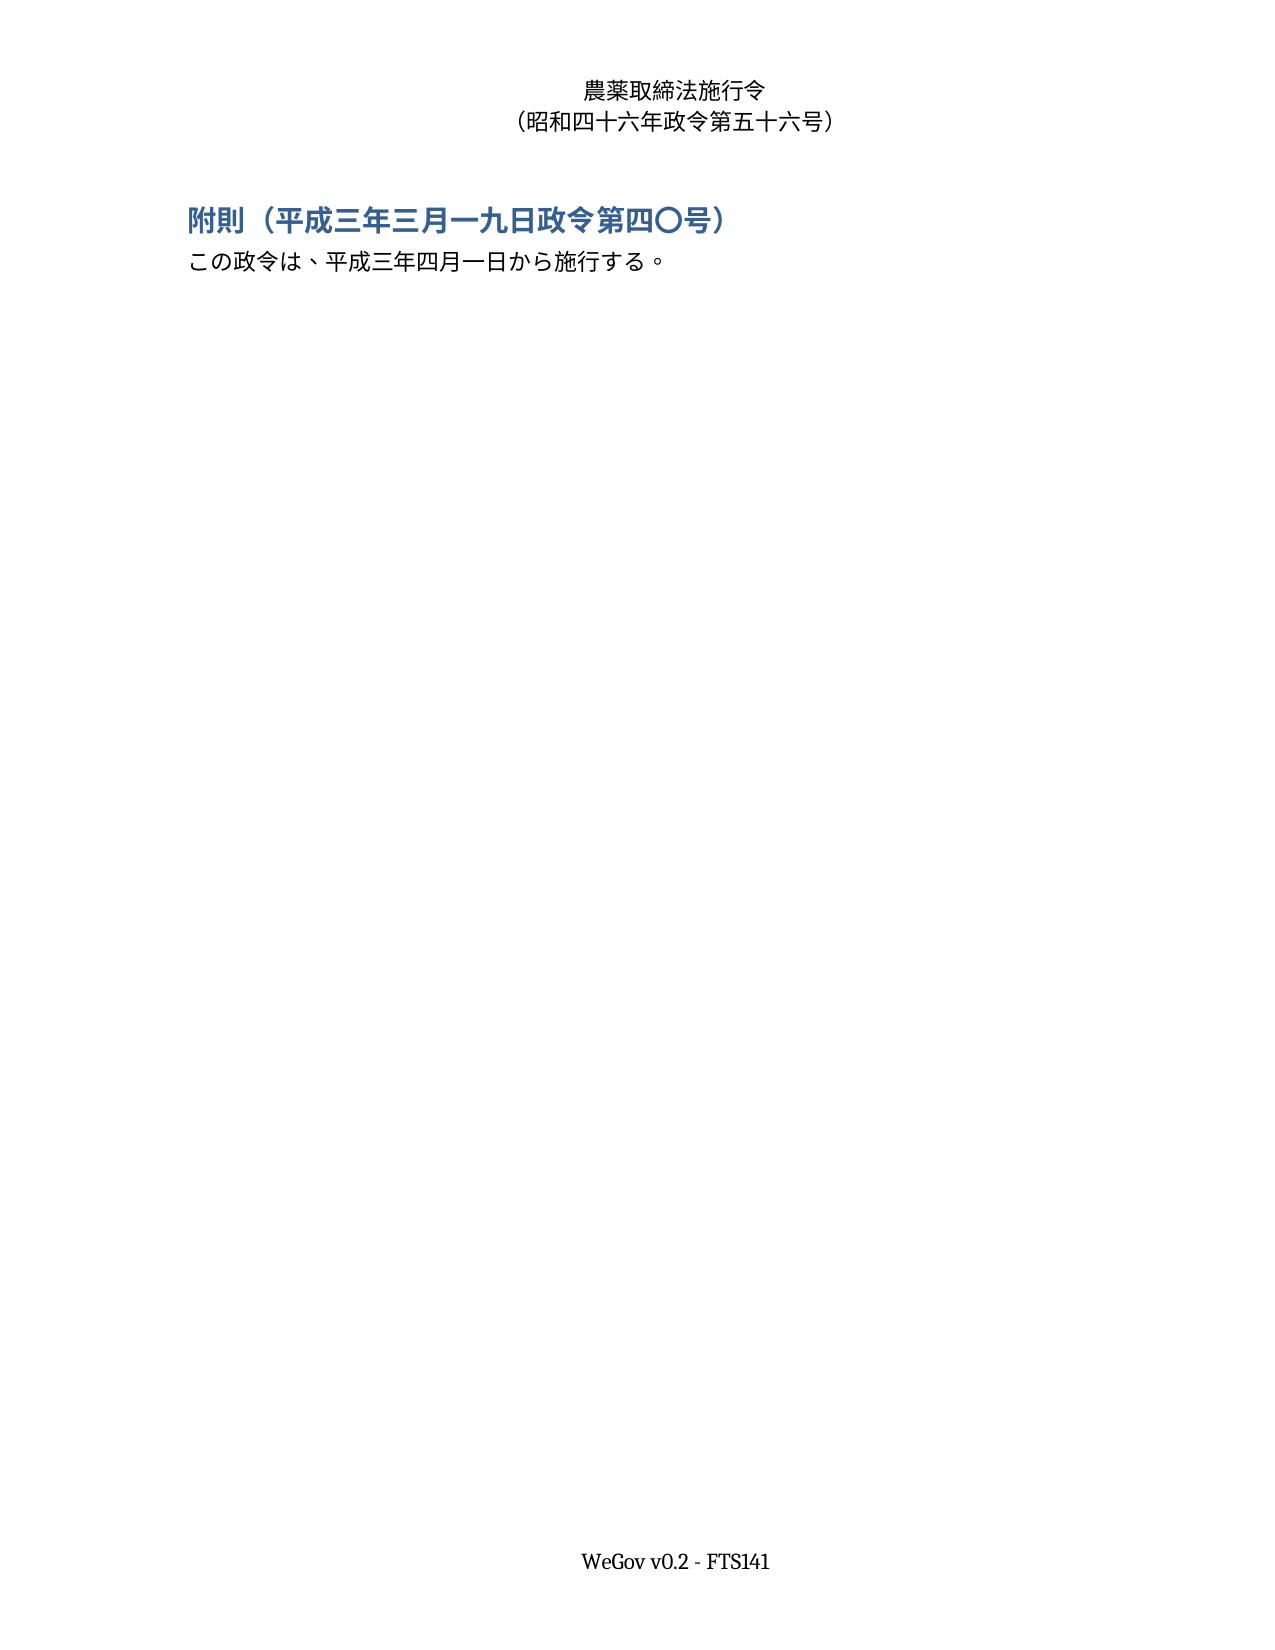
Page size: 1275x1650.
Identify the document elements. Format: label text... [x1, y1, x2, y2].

text この政令は、平成三年四月一日から施行する。 [187, 246, 1087, 277]
subtitle 附則（平成三年三月一九日政令第四〇号） [187, 200, 1087, 240]
